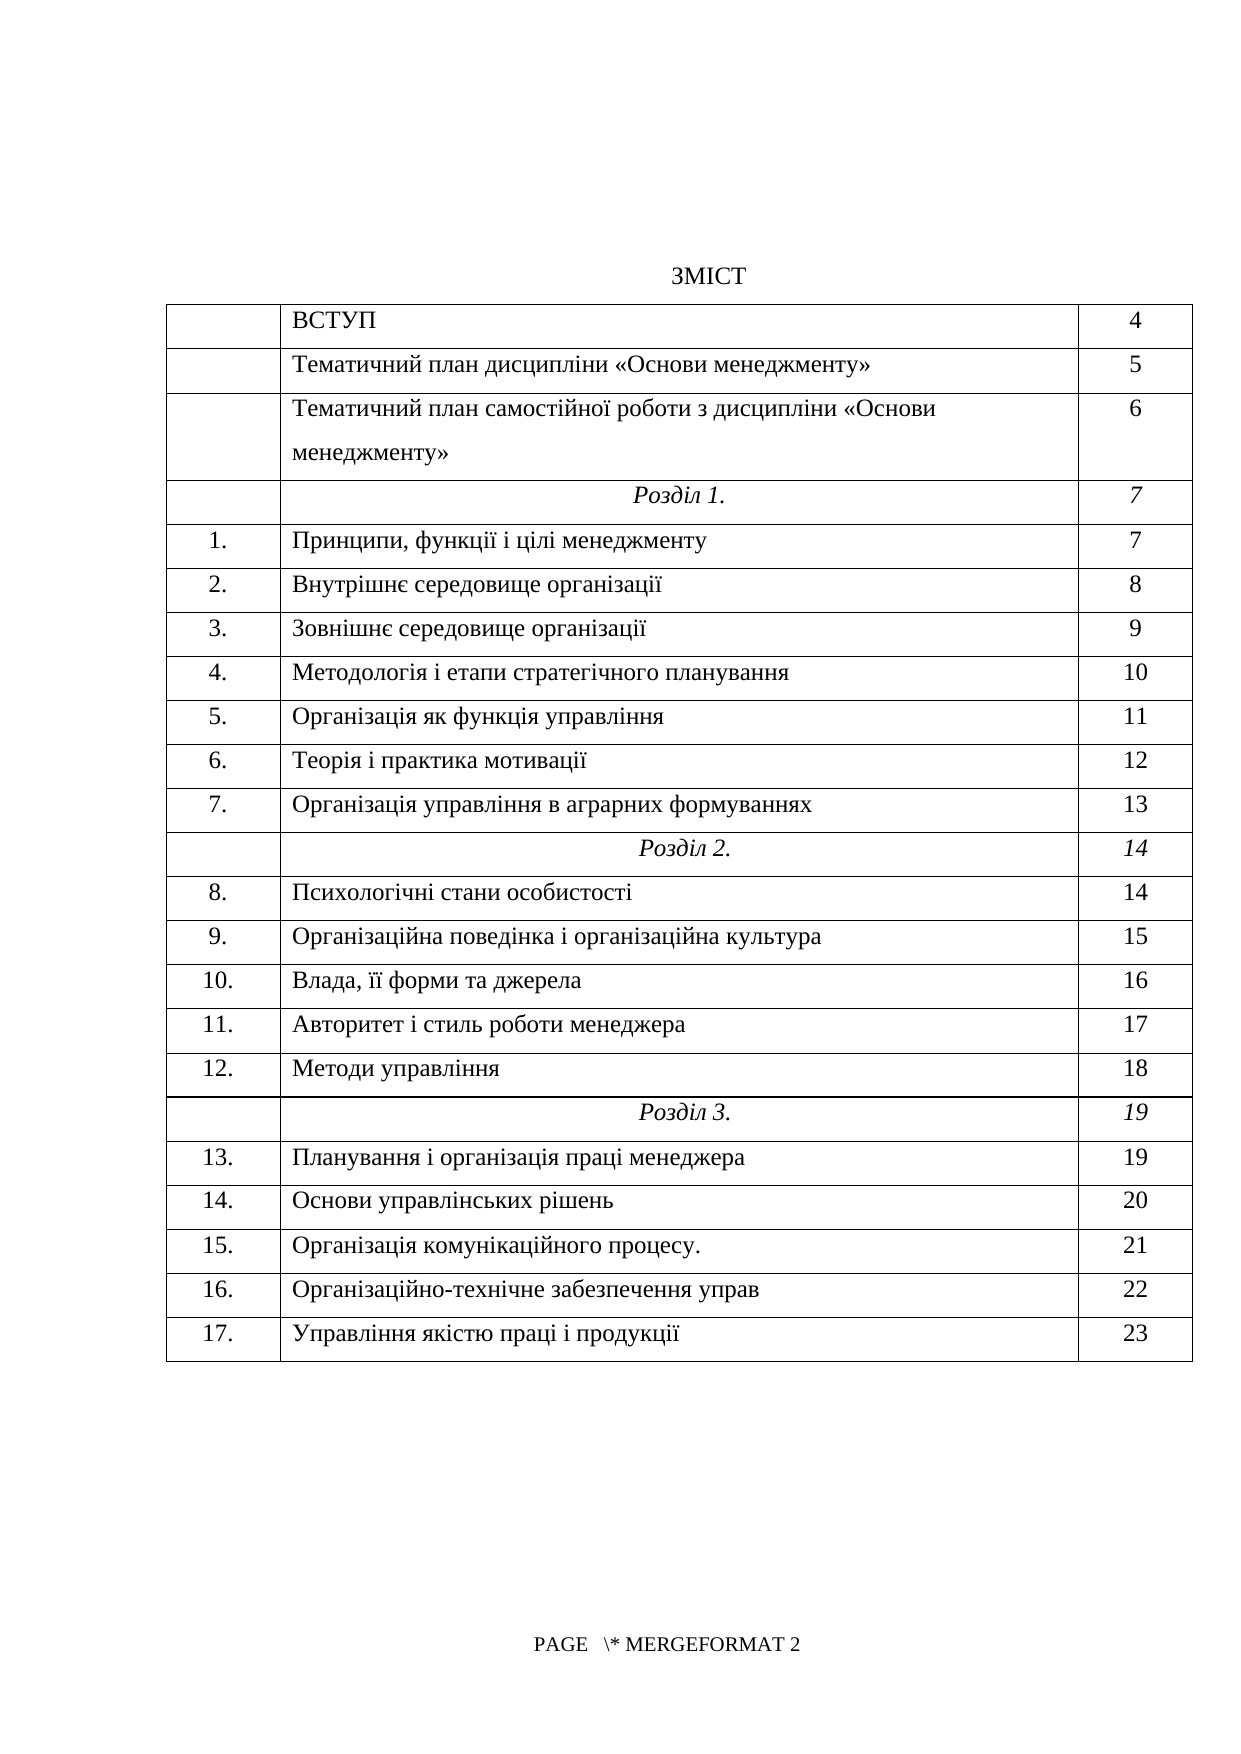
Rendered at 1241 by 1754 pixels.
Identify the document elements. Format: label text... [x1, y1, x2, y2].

table_cell [167, 1098, 280, 1141]
table_cell 6 [1079, 394, 1192, 479]
table_cell 11 [1079, 701, 1192, 744]
table_cell 16 [1079, 965, 1192, 1008]
table_cell 9. [167, 921, 280, 964]
table_cell 1. [167, 525, 280, 568]
table_cell 5. [167, 701, 280, 744]
table_cell 20 [1079, 1186, 1192, 1229]
table_cell 8 [1079, 569, 1192, 612]
table_cell Внутрішнє середовище організації [281, 569, 1078, 612]
table_cell Авторитет і стиль роботи менеджера [281, 1009, 1078, 1052]
table_cell 15. [167, 1230, 280, 1273]
table_cell 5 [1079, 349, 1192, 392]
table_cell 11. [167, 1009, 280, 1052]
table_cell 7 [1079, 481, 1192, 524]
table_cell Організаційно-технічне забезпечення управ [281, 1274, 1078, 1317]
table_cell 17. [167, 1318, 280, 1361]
table_cell Психологічні стани особистості [281, 877, 1078, 920]
table_cell Основи управлінських рішень [281, 1186, 1078, 1229]
table_cell 23 [1079, 1318, 1192, 1361]
table_cell 19 [1079, 1142, 1192, 1184]
table_cell 12 [1079, 745, 1192, 788]
table_cell Методологія і етапи стратегічного планування [281, 657, 1078, 700]
table_cell [167, 833, 280, 876]
table_cell 7. [167, 789, 280, 832]
table_cell 7 [1079, 525, 1192, 568]
table_cell 19 [1079, 1098, 1192, 1141]
table_cell 14 [1079, 833, 1192, 876]
table_cell Організаційна поведінка і організаційна культура [281, 921, 1078, 964]
table_cell 13. [167, 1142, 280, 1184]
table_cell 8. [167, 877, 280, 920]
table_cell 6. [167, 745, 280, 788]
table_cell Принципи, функції і цілі менеджменту [281, 525, 1078, 568]
table_cell Організація як функція управління [281, 701, 1078, 744]
table_cell [167, 349, 280, 392]
table_cell Планування і організація праці менеджера [281, 1142, 1078, 1184]
table_cell 13 [1079, 789, 1192, 832]
table_cell 14 [1079, 877, 1192, 920]
table_cell 12. [167, 1054, 280, 1096]
table_cell 14. [167, 1186, 280, 1229]
table_cell 22 [1079, 1274, 1192, 1317]
table_cell 2. [167, 569, 280, 612]
table_cell Методи управління [281, 1054, 1078, 1096]
table_cell Розділ 1. [281, 481, 1078, 524]
table_cell 15 [1079, 921, 1192, 964]
table_cell Розділ 2. [281, 833, 1078, 876]
table_cell 3. [167, 613, 280, 656]
table_cell 9 [1079, 613, 1192, 656]
table_cell Розділ 3. [281, 1098, 1078, 1141]
table_cell Зовнішнє середовище організації [281, 613, 1078, 656]
text ЗМІСТ [177, 261, 1152, 290]
table_cell 10. [167, 965, 280, 1008]
table_cell [167, 481, 280, 524]
table_cell 10 [1079, 657, 1192, 700]
table_cell 4. [167, 657, 280, 700]
table_cell Теорія і практика мотивації [281, 745, 1078, 788]
table_cell Управління якістю праці і продукції [281, 1318, 1078, 1361]
table_cell [167, 394, 280, 479]
table_cell 18 [1079, 1054, 1192, 1096]
table_header ВСТУП [281, 305, 1078, 348]
table_cell Тематичний план самостійної роботи з дисципліни «Основи менеджменту» [281, 394, 1078, 479]
table_cell 16. [167, 1274, 280, 1317]
table_header [167, 305, 280, 348]
table_cell Тематичний план дисципліни «Основи менеджменту» [281, 349, 1078, 392]
table_cell 17 [1079, 1009, 1192, 1052]
table_cell Організація комунікаційного процесу. [281, 1230, 1078, 1273]
table_header 4 [1079, 305, 1192, 348]
table_cell Організація управління в аграрних формуваннях [281, 789, 1078, 832]
table_cell 21 [1079, 1230, 1192, 1273]
table_cell Влада, її форми та джерела [281, 965, 1078, 1008]
